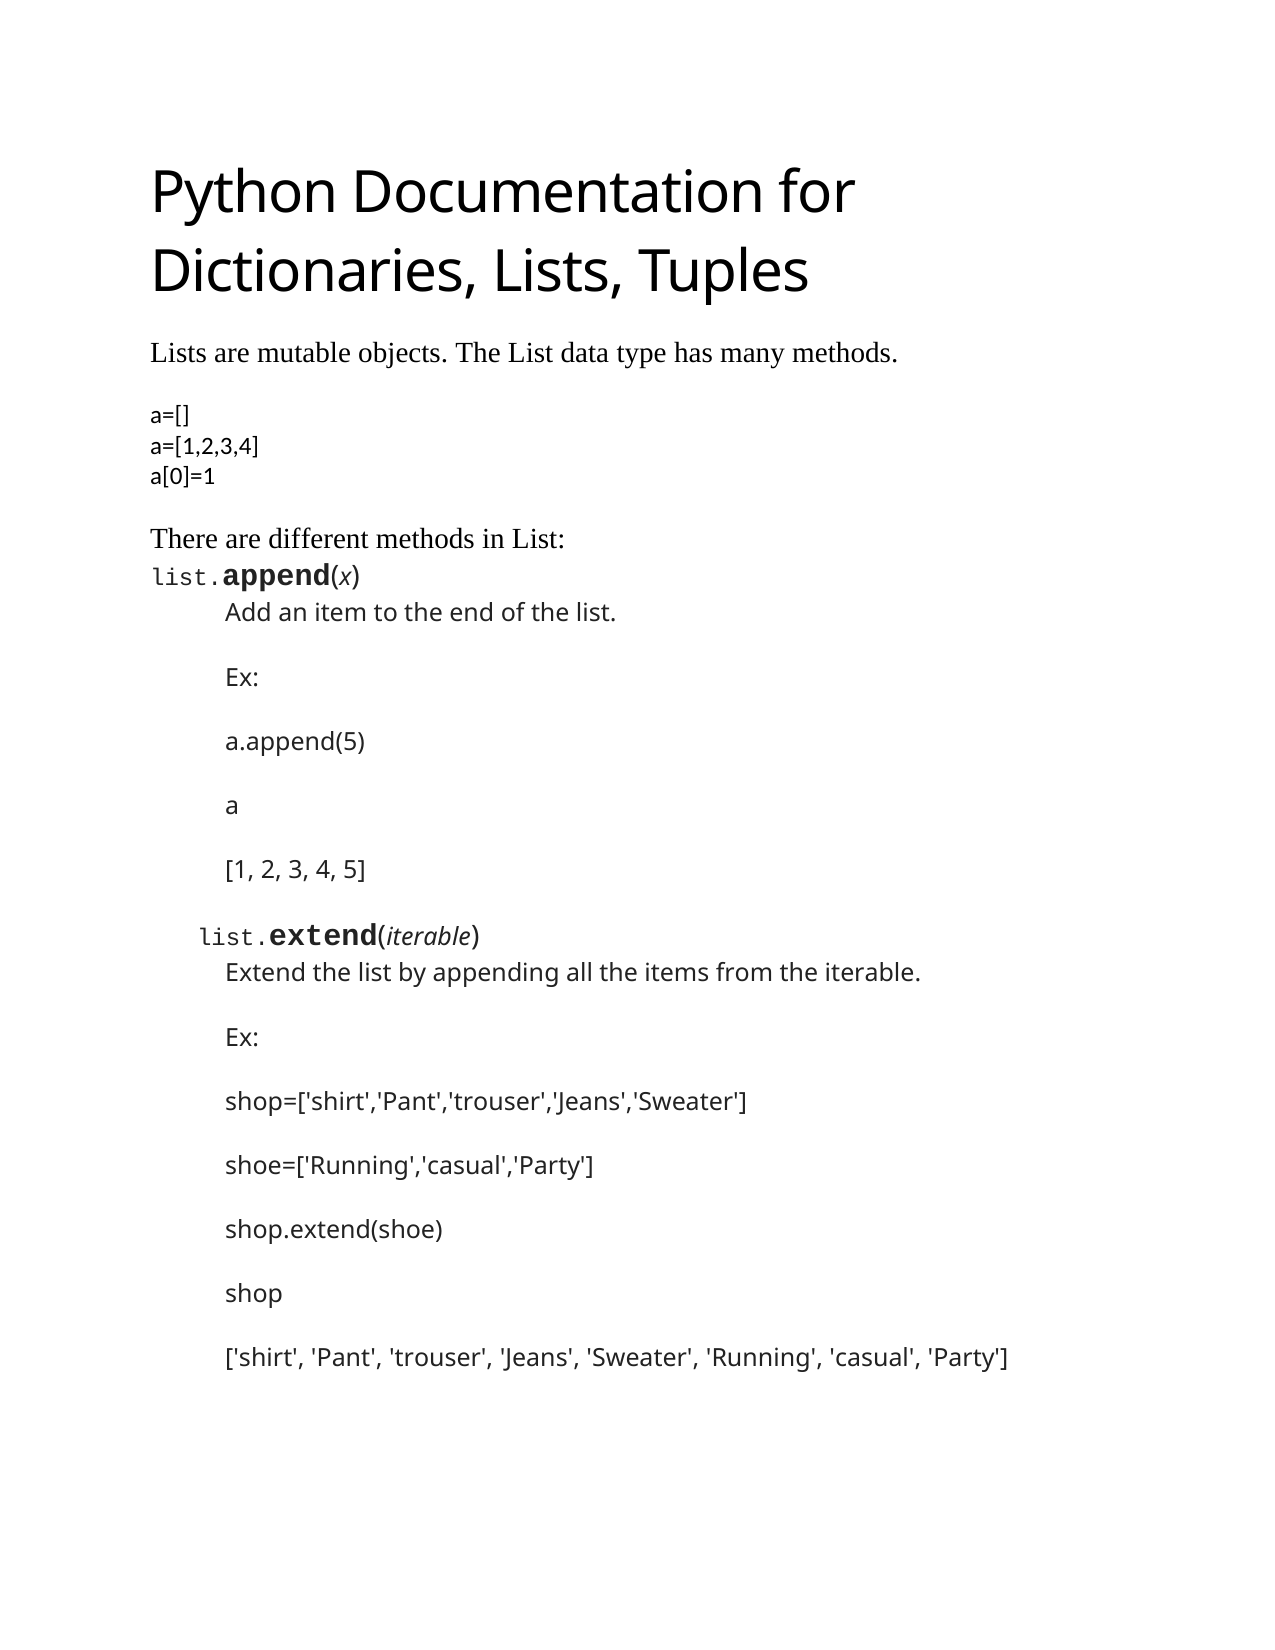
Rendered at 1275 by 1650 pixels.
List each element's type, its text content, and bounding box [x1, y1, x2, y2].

text shop.extend(shoe) [225, 1211, 1125, 1246]
text Lists are mutable objects. The List data type has many methods. [150, 335, 1125, 369]
title Python Documentation for Dictionaries, Lists, Tuples [150, 150, 1125, 309]
text Ex: [225, 1018, 1125, 1053]
text a=[1,2,3,4] [150, 430, 1125, 460]
text shop [225, 1275, 1125, 1310]
text Ex: [225, 658, 1125, 693]
text Add an item to the end of the list. [225, 594, 1125, 629]
text Extend the list by appending all the items from the iterable. [225, 954, 1125, 989]
text There are different methods in List: [150, 521, 1125, 555]
text ['shirt', 'Pant', 'trouser', 'Jeans', 'Sweater', 'Running', 'casual', 'Party'] [225, 1339, 1125, 1374]
text a.append(5) [225, 722, 1125, 757]
text a[0]=1 [150, 460, 1125, 491]
text list.extend(iterable) [197, 915, 1125, 954]
text a=[] [150, 399, 1125, 430]
text shop=['shirt','Pant','trouser','Jeans','Sweater'] [225, 1082, 1125, 1117]
text [1, 2, 3, 4, 5] [225, 851, 1125, 886]
text a [225, 787, 1125, 822]
text shoe=['Running','casual','Party'] [225, 1147, 1125, 1182]
text list.append(x) [150, 555, 1125, 594]
